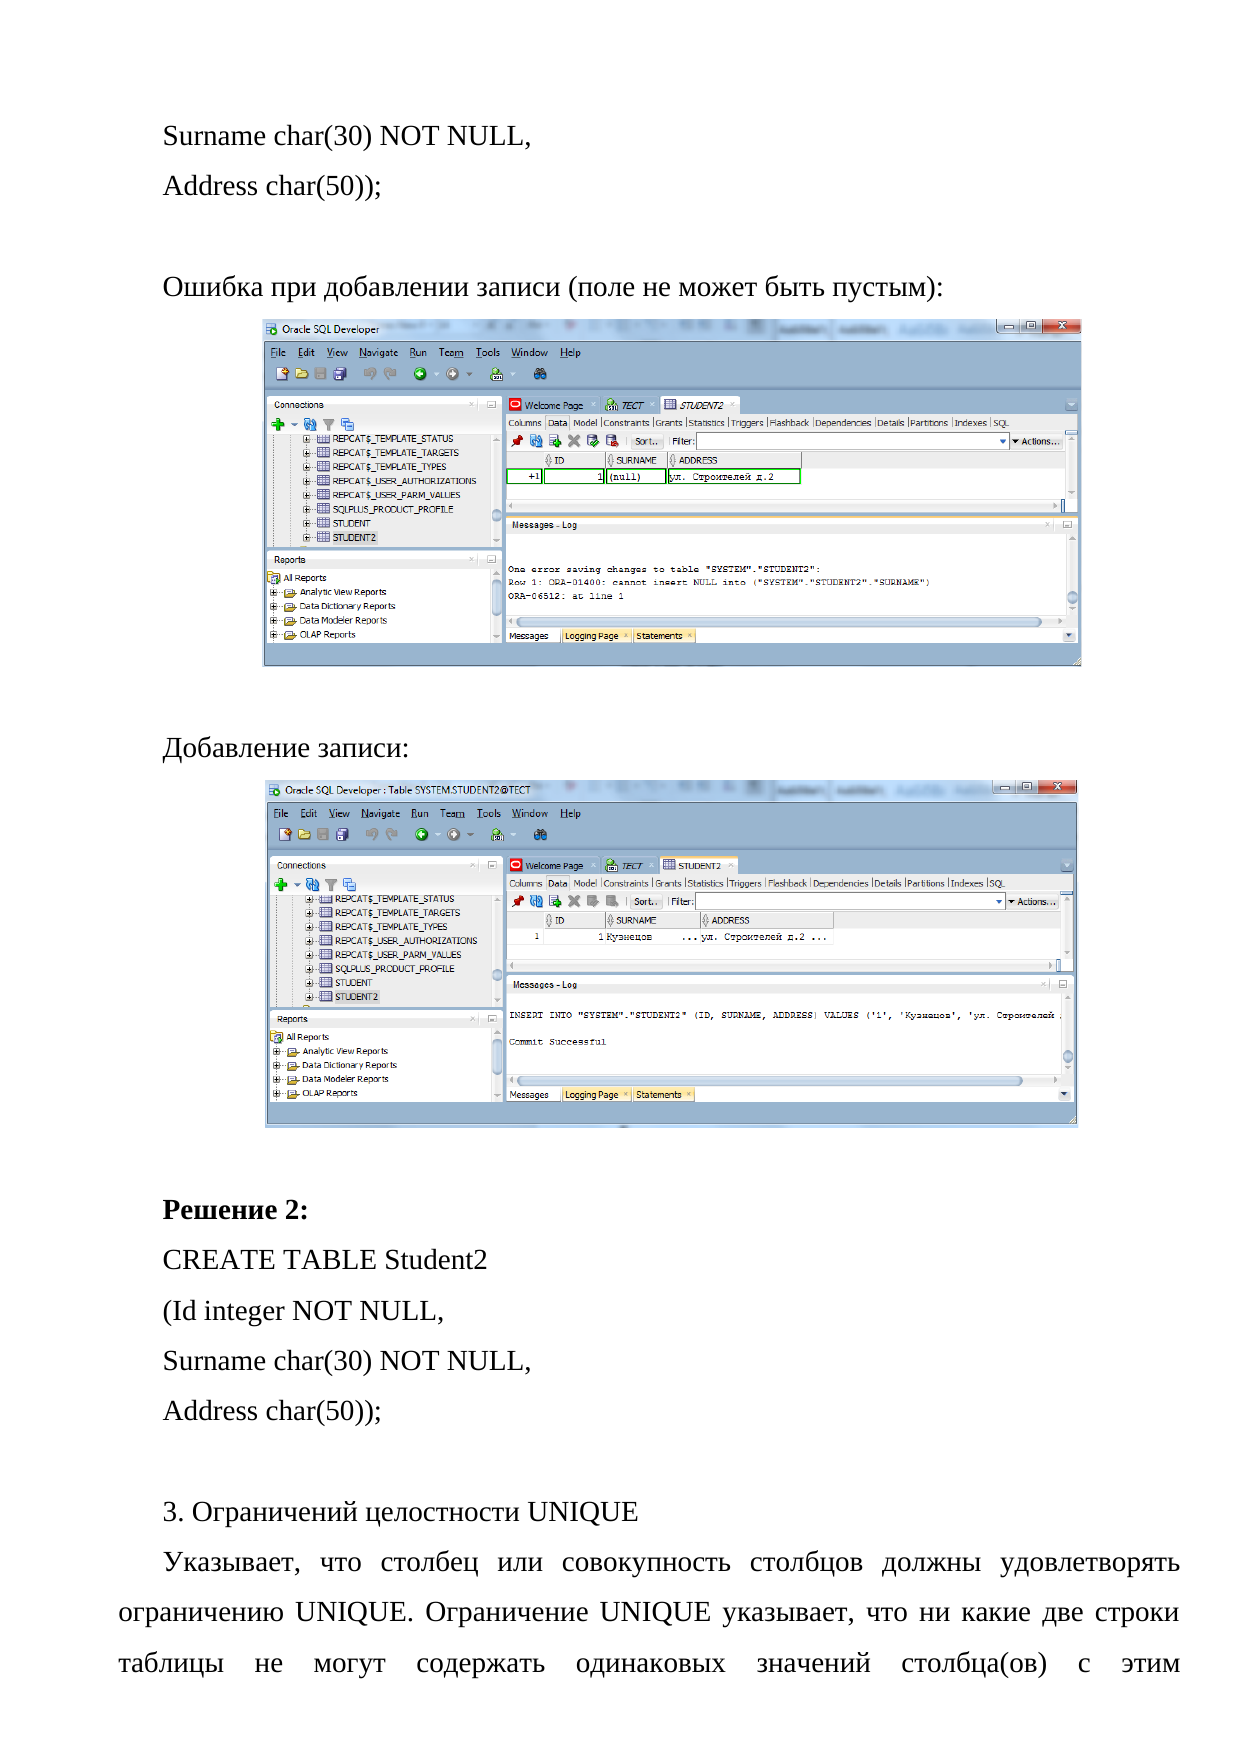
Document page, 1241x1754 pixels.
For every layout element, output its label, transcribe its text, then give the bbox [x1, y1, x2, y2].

picture [265, 780, 1079, 1128]
text Добавление записи: [118, 731, 1181, 764]
text Surname char(30) NOT NULL, [118, 1343, 1181, 1376]
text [118, 1544, 1181, 1678]
text Address char(50)); [118, 168, 1181, 202]
text 3. Ограничений целостности UNIQUE [118, 1494, 1181, 1527]
text Address char(50)); [118, 1393, 1181, 1427]
text Surname char(30) NOT NULL, [118, 118, 1181, 152]
text Решение 2: [118, 1192, 1181, 1226]
text Ошибка при добавлении записи (поле не может быть пустым): [118, 269, 1181, 303]
text CREATE TABLE Student2 [118, 1242, 1181, 1276]
text (Id integer NOT NULL, [118, 1293, 1181, 1326]
picture [262, 319, 1082, 667]
